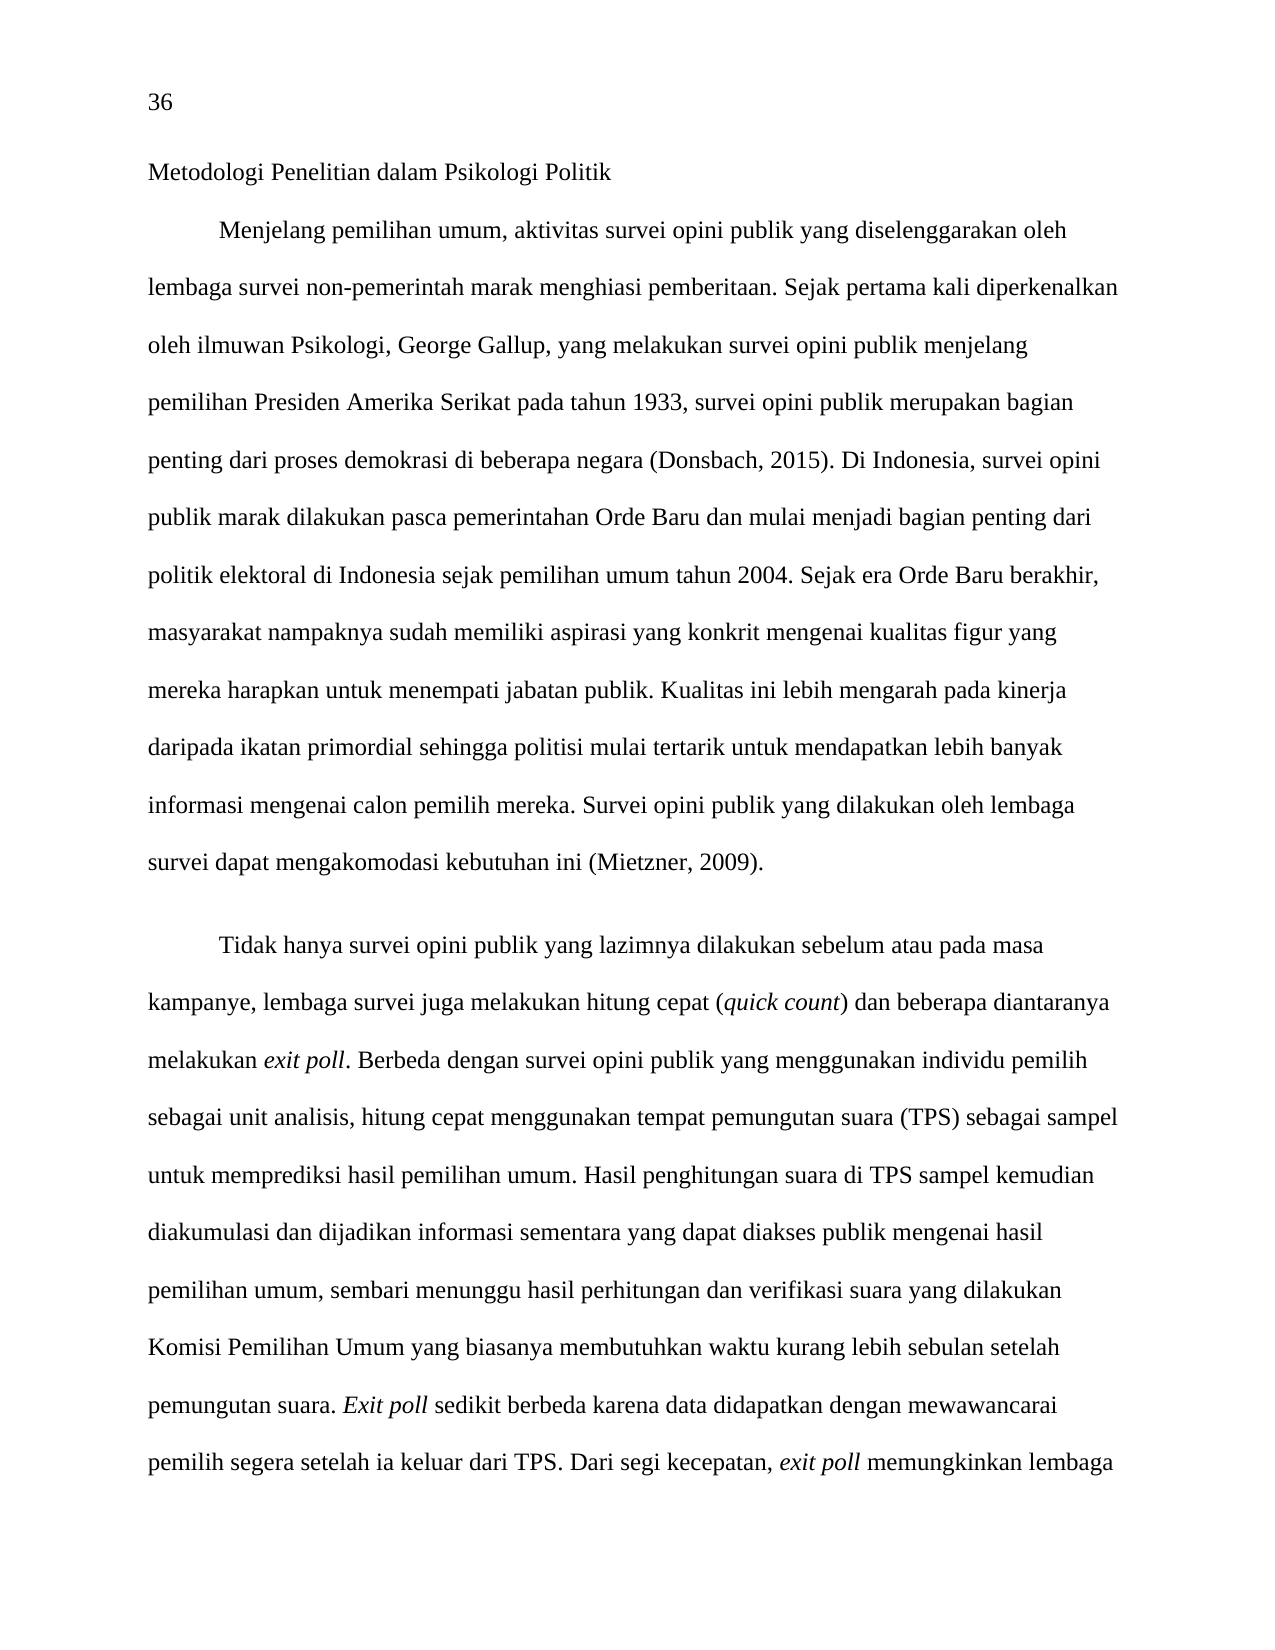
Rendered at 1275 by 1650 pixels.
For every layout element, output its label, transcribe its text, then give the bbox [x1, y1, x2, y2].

text Menjelang pemilihan umum, aktivitas survei opini publik yang diselenggarakan oleh lembaga survei non-pemerintah marak menghiasi pemberitaan. Sejak pertama kali diperkenalkan oleh ilmuwan Psikologi, George Gallup, yang melakukan survei opini publik menjelang pemilihan Presiden Amerika Serikat pada tahun 1933, survei opini publik merupakan bagian penting dari proses demokrasi di beberapa negara (Donsbach, 2015). Di Indonesia, survei opini publik marak dilakukan pasca pemerintahan Orde Baru dan mulai menjadi bagian penting dari politik elektoral di Indonesia sejak pemilihan umum tahun 2004. Sejak era Orde Baru berakhir, masyarakat nampaknya sudah memiliki aspirasi yang konkrit mengenai kualitas figur yang mereka harapkan untuk menempati jabatan publik. Kualitas ini lebih mengarah pada kinerja daripada ikatan primordial sehingga politisi mulai tertarik untuk mendapatkan lebih banyak informasi mengenai calon pemilih mereka. Survei opini publik yang dilakukan oleh lembaga survei dapat mengakomodasi kebutuhan ini (Mietzner, 2009). [148, 215, 1127, 876]
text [148, 930, 1127, 1476]
